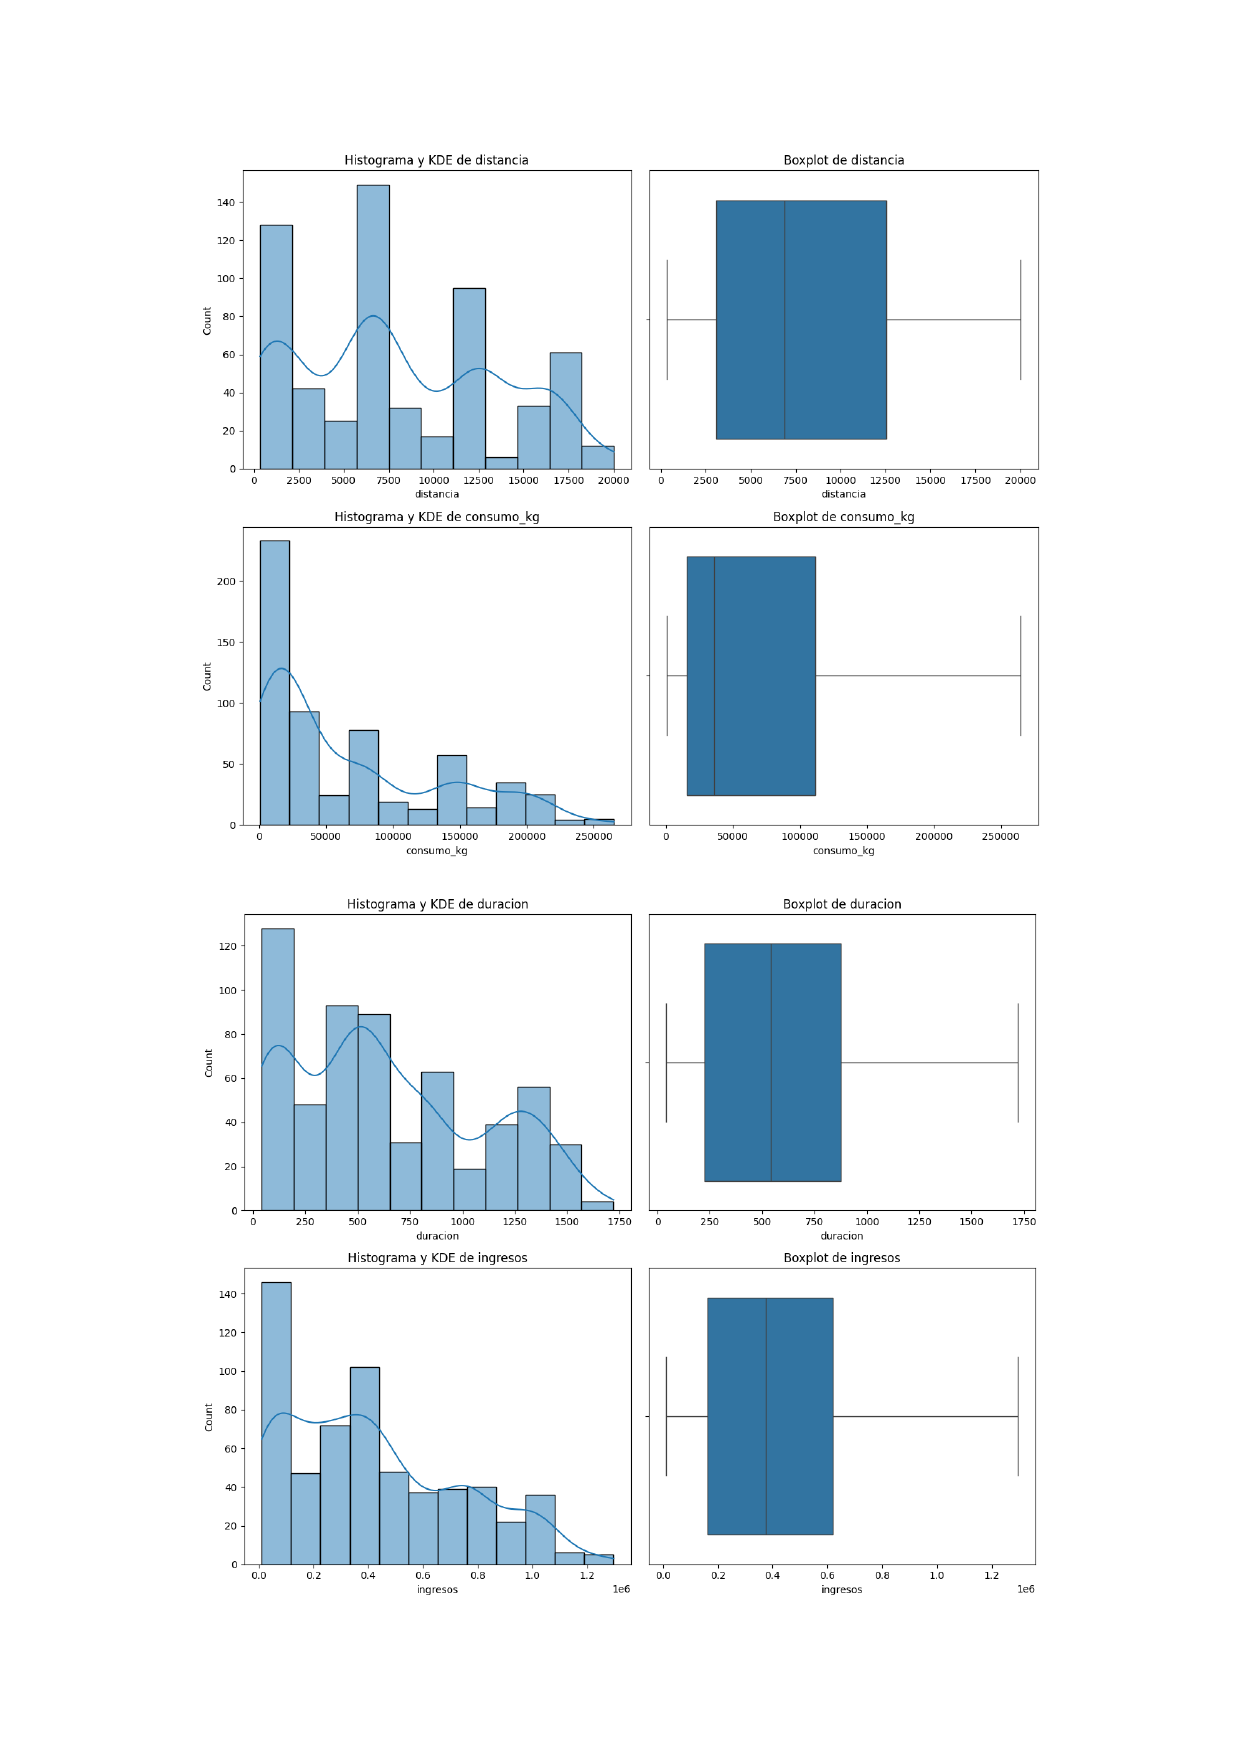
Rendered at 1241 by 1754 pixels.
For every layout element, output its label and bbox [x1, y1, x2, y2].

picture [195, 147, 1046, 857]
picture [197, 893, 1043, 1602]
